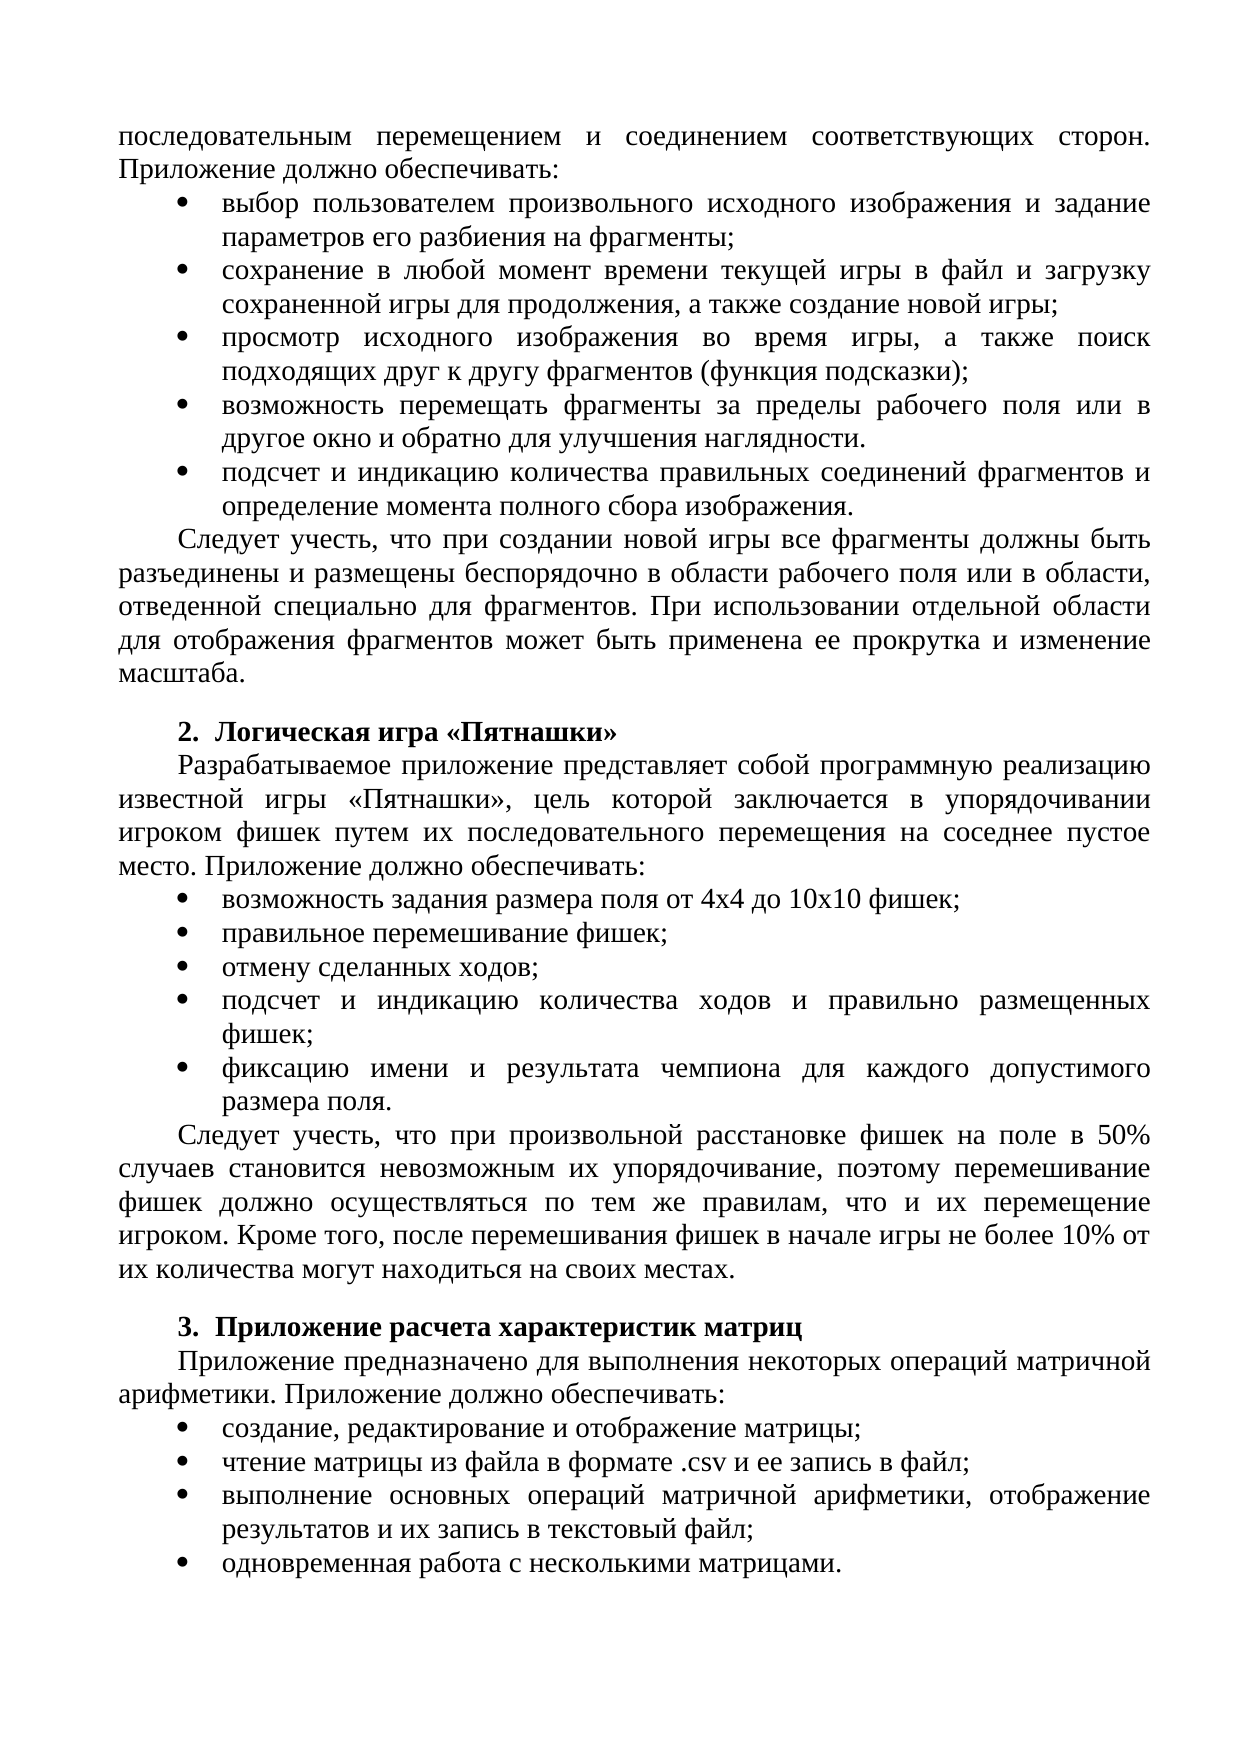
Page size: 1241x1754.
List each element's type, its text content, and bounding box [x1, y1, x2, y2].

list выбор пользователем произвольного исходного изображения и задание параметров его разбиения на фрагменты; [177, 185, 1152, 252]
text Следует учесть, что при произвольной расстановке фишек на поле в 50% случаев становится невозможным их упорядочивание, поэтому перемешивание фишек должно осуществляться по тем же правилам, что и их перемещение игроком. Кроме того, после перемешивания фишек в начале игры не более 10% от их количества могут находиться на своих местах. [118, 1117, 1152, 1284]
list одновременная работа с несколькими матрицами. [177, 1545, 1152, 1578]
list фиксацию имени и результата чемпиона для каждого допустимого размера поля. [177, 1050, 1152, 1117]
list просмотр исходного изображения во время игры, а также поиск подходящих друг к другу фрагментов (функция подсказки); [177, 319, 1152, 387]
list отмену сделанных ходов; [177, 949, 1152, 982]
list подсчет и индикацию количества ходов и правильно размещенных фишек; [177, 982, 1152, 1050]
list чтение матрицы из файла в формате .csv и ее запись в файл; [177, 1444, 1152, 1477]
list Логическая игра «Пятнашки» [177, 714, 1152, 747]
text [118, 118, 1152, 185]
text Разрабатываемое приложение представляет собой программную реализацию известной игры «Пятнашки», цель которой заключается в упорядочивании игроком фишек путем их последовательного перемещения на соседнее пустое место. Приложение должно обеспечивать: [118, 747, 1152, 882]
list создание, редактирование и отображение матрицы; [177, 1410, 1152, 1444]
list Приложение расчета характеристик матриц [177, 1309, 1152, 1343]
list подсчет и индикацию количества правильных соединений фрагментов и определение момента полного сбора изображения. [177, 454, 1152, 521]
text Приложение предназначено для выполнения некоторых операций матричной арифметики. Приложение должно обеспечивать: [118, 1343, 1152, 1410]
list возможность задания размера поля от 4х4 до 10х10 фишек; [177, 882, 1152, 915]
list выполнение основных операций матричной арифметики, отображение результатов и их запись в текстовый файл; [177, 1477, 1152, 1545]
list правильное перемешивание фишек; [177, 915, 1152, 949]
text Следует учесть, что при создании новой игры все фрагменты должны быть разъединены и размещены беспорядочно в области рабочего поля или в области, отведенной специально для фрагментов. При использовании отдельной области для отображения фрагментов может быть применена ее прокрутка и изменение масштаба. [118, 521, 1152, 689]
list возможность перемещать фрагменты за пределы рабочего поля или в другое окно и обратно для улучшения наглядности. [177, 387, 1152, 454]
list сохранение в любой момент времени текущей игры в файл и загрузку сохраненной игры для продолжения, а также создание новой игры; [177, 252, 1152, 319]
